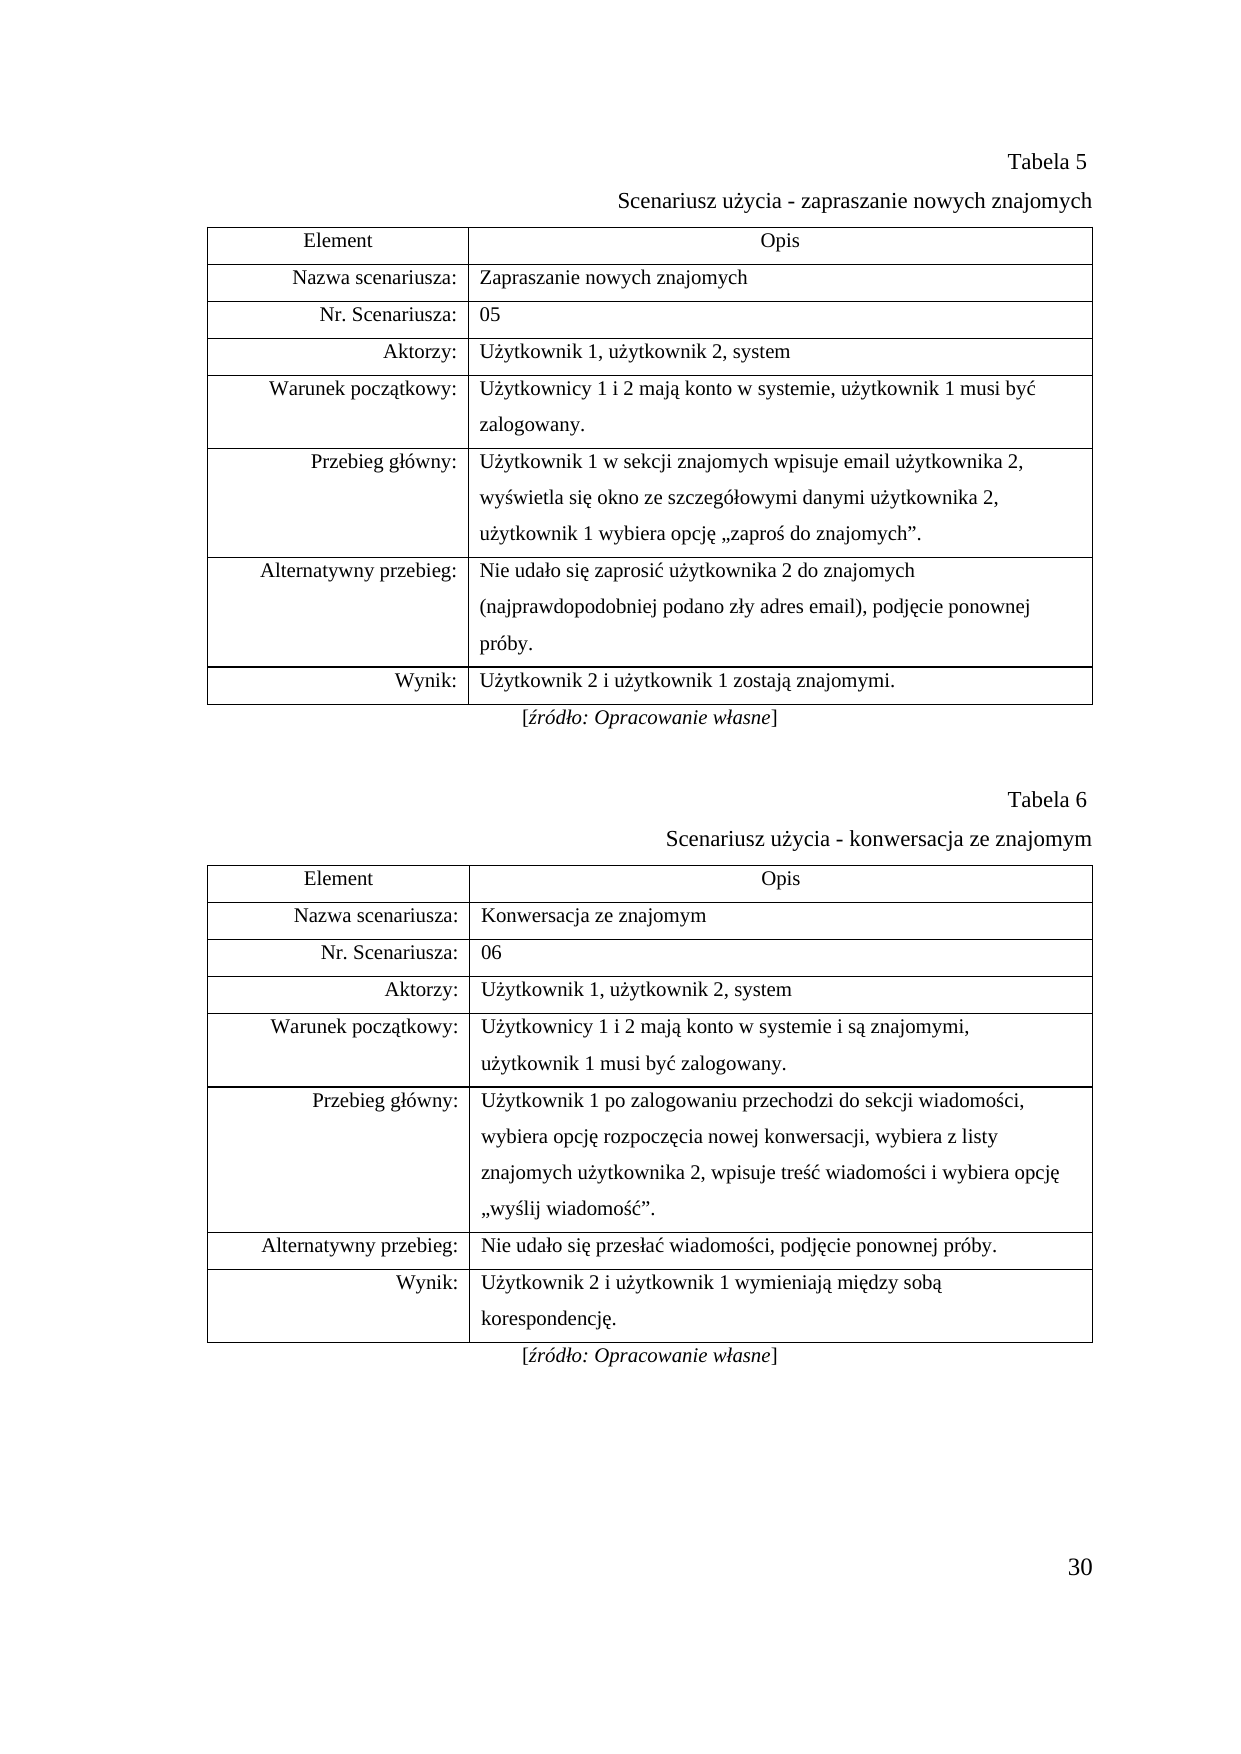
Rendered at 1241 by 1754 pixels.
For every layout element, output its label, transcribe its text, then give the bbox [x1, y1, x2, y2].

table_cell Użytkownicy 1 i 2 mają konto w systemie i są znajomymi, użytkownik 1 musi być zalogowany. [470, 1014, 1092, 1086]
table_cell Użytkownik 1 po zalogowaniu przechodzi do sekcji wiadomości, wybiera opcję rozpoczęcia nowej konwersacji, wybiera z listy znajomych użytkownika 2, wpisuje treść wiadomości i wybiera opcję „wyślij wiadomość”. [470, 1088, 1092, 1232]
table_header Opis [470, 866, 1092, 902]
table_cell Warunek początkowy: [208, 1014, 469, 1086]
table_cell Nie udało się przesłać wiadomości, podjęcie ponownej próby. [470, 1233, 1092, 1269]
table_cell Konwersacja ze znajomym [470, 903, 1092, 939]
table_cell 06 [470, 940, 1092, 976]
table_cell Nr. Scenariusza: [208, 302, 468, 338]
title [źródło: Opracowanie własne] [207, 705, 1092, 729]
table_cell 05 [469, 302, 1092, 338]
table_cell Nazwa scenariusza: [208, 903, 469, 939]
table_cell Nie udało się zaprosić użytkownika 2 do znajomych (najprawdopodobniej podano zły adres email), podjęcie ponownej próby. [469, 558, 1092, 666]
table_header Opis [469, 228, 1092, 264]
table_cell Przebieg główny: [208, 1088, 469, 1232]
table_cell Użytkownik 2 i użytkownik 1 wymieniają między sobą korespondencję. [470, 1270, 1092, 1342]
table_cell Wynik: [208, 1270, 469, 1342]
text Tabela 5 Scenariusz użycia - zapraszanie nowych znajomych [207, 148, 1092, 213]
table_cell Aktorzy: [208, 339, 468, 375]
table_cell Nazwa scenariusza: [208, 265, 468, 301]
title [źródło: Opracowanie własne] [207, 1343, 1092, 1367]
table_cell Użytkownik 1, użytkownik 2, system [469, 339, 1092, 375]
table_header Element [208, 228, 468, 264]
table_cell Użytkownik 2 i użytkownik 1 zostają znajomymi. [469, 668, 1092, 703]
table_cell Nr. Scenariusza: [208, 940, 469, 976]
table_cell Przebieg główny: [208, 449, 468, 557]
table_cell Zapraszanie nowych znajomych [469, 265, 1092, 301]
table_cell Użytkownik 1 w sekcji znajomych wpisuje email użytkownika 2, wyświetla się okno ze szczegółowymi danymi użytkownika 2, użytkownik 1 wybiera opcję „zaproś do znajomych”. [469, 449, 1092, 557]
table_cell Alternatywny przebieg: [208, 558, 468, 666]
table_cell Wynik: [208, 668, 468, 703]
table_cell Użytkownicy 1 i 2 mają konto w systemie, użytkownik 1 musi być zalogowany. [469, 376, 1092, 448]
table_cell Warunek początkowy: [208, 376, 468, 448]
table_header Element [208, 866, 469, 902]
table_cell Alternatywny przebieg: [208, 1233, 469, 1269]
text Tabela 6 Scenariusz użycia - konwersacja ze znajomym [207, 786, 1092, 852]
table_cell Aktorzy: [208, 977, 469, 1013]
table_cell Użytkownik 1, użytkownik 2, system [470, 977, 1092, 1013]
